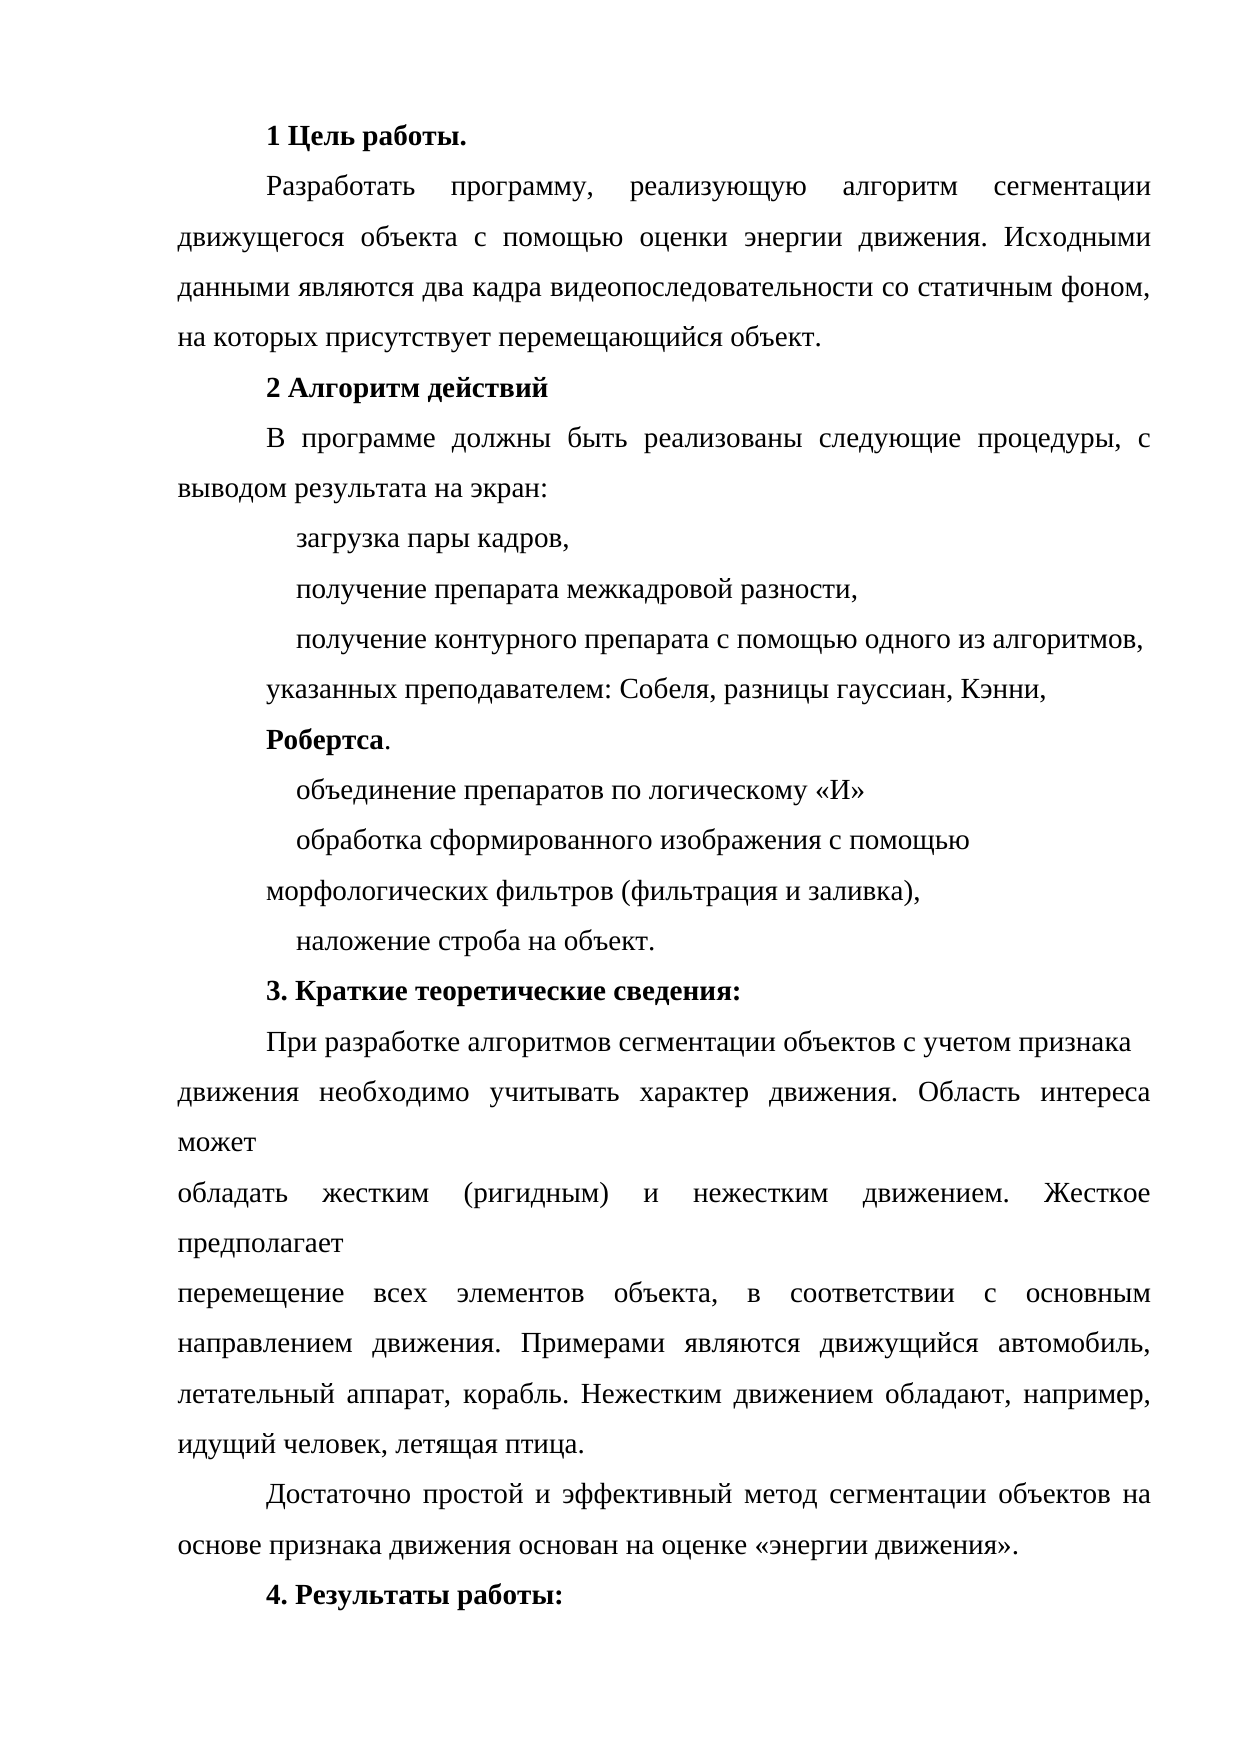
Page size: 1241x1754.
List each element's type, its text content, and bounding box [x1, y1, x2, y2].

text  получение контурного препарата с помощью одного из алгоритмов, [177, 621, 1152, 655]
text 2 Алгоритм действий [177, 370, 1152, 403]
text Робертса. [177, 722, 1152, 755]
text обладать жестким (ригидным) и нежестким движением. Жесткое предполагает [177, 1175, 1152, 1258]
text При разработке алгоритмов сегментации объектов с учетом признака [177, 1024, 1152, 1057]
text  наложение строба на объект. [177, 923, 1152, 957]
text морфологических фильтров (фильтрация и заливка), [177, 873, 1152, 906]
text движения необходимо учитывать характер движения. Область интереса может [177, 1074, 1152, 1158]
text указанных преподавателем: Собеля, разницы гауссиан, Кэнни, [177, 672, 1152, 705]
text 1 Цель работы. [177, 118, 1152, 152]
text Разработать программу, реализующую алгоритм сегментации движущегося объекта с помощью оценки энергии движения. Исходными данными являются два кадра видеопоследовательности со статичным фоном, на которых присутствует перемещающийся объект. [177, 168, 1152, 353]
text перемещение всех элементов объекта, в соответствии с основным направлением движения. Примерами являются движущийся автомобиль, летательный аппарат, корабль. Нежестким движением обладают, например, идущий человек, летящая птица. [177, 1275, 1152, 1460]
text  объединение препаратов по логическому «И» [177, 772, 1152, 806]
text 4. Результаты работы: [177, 1577, 1152, 1611]
text  загрузка пары кадров, [177, 521, 1152, 554]
text Достаточно простой и эффективный метод сегментации объектов на основе признака движения основан на оценке «энергии движения». [177, 1477, 1152, 1560]
text  получение препарата межкадровой разности, [177, 571, 1152, 604]
text В программе должны быть реализованы следующие процедуры, с выводом результата на экран: [177, 420, 1152, 504]
text 3. Краткие теоретические сведения: [177, 973, 1152, 1007]
text  обработка сформированного изображения с помощью [177, 822, 1152, 856]
